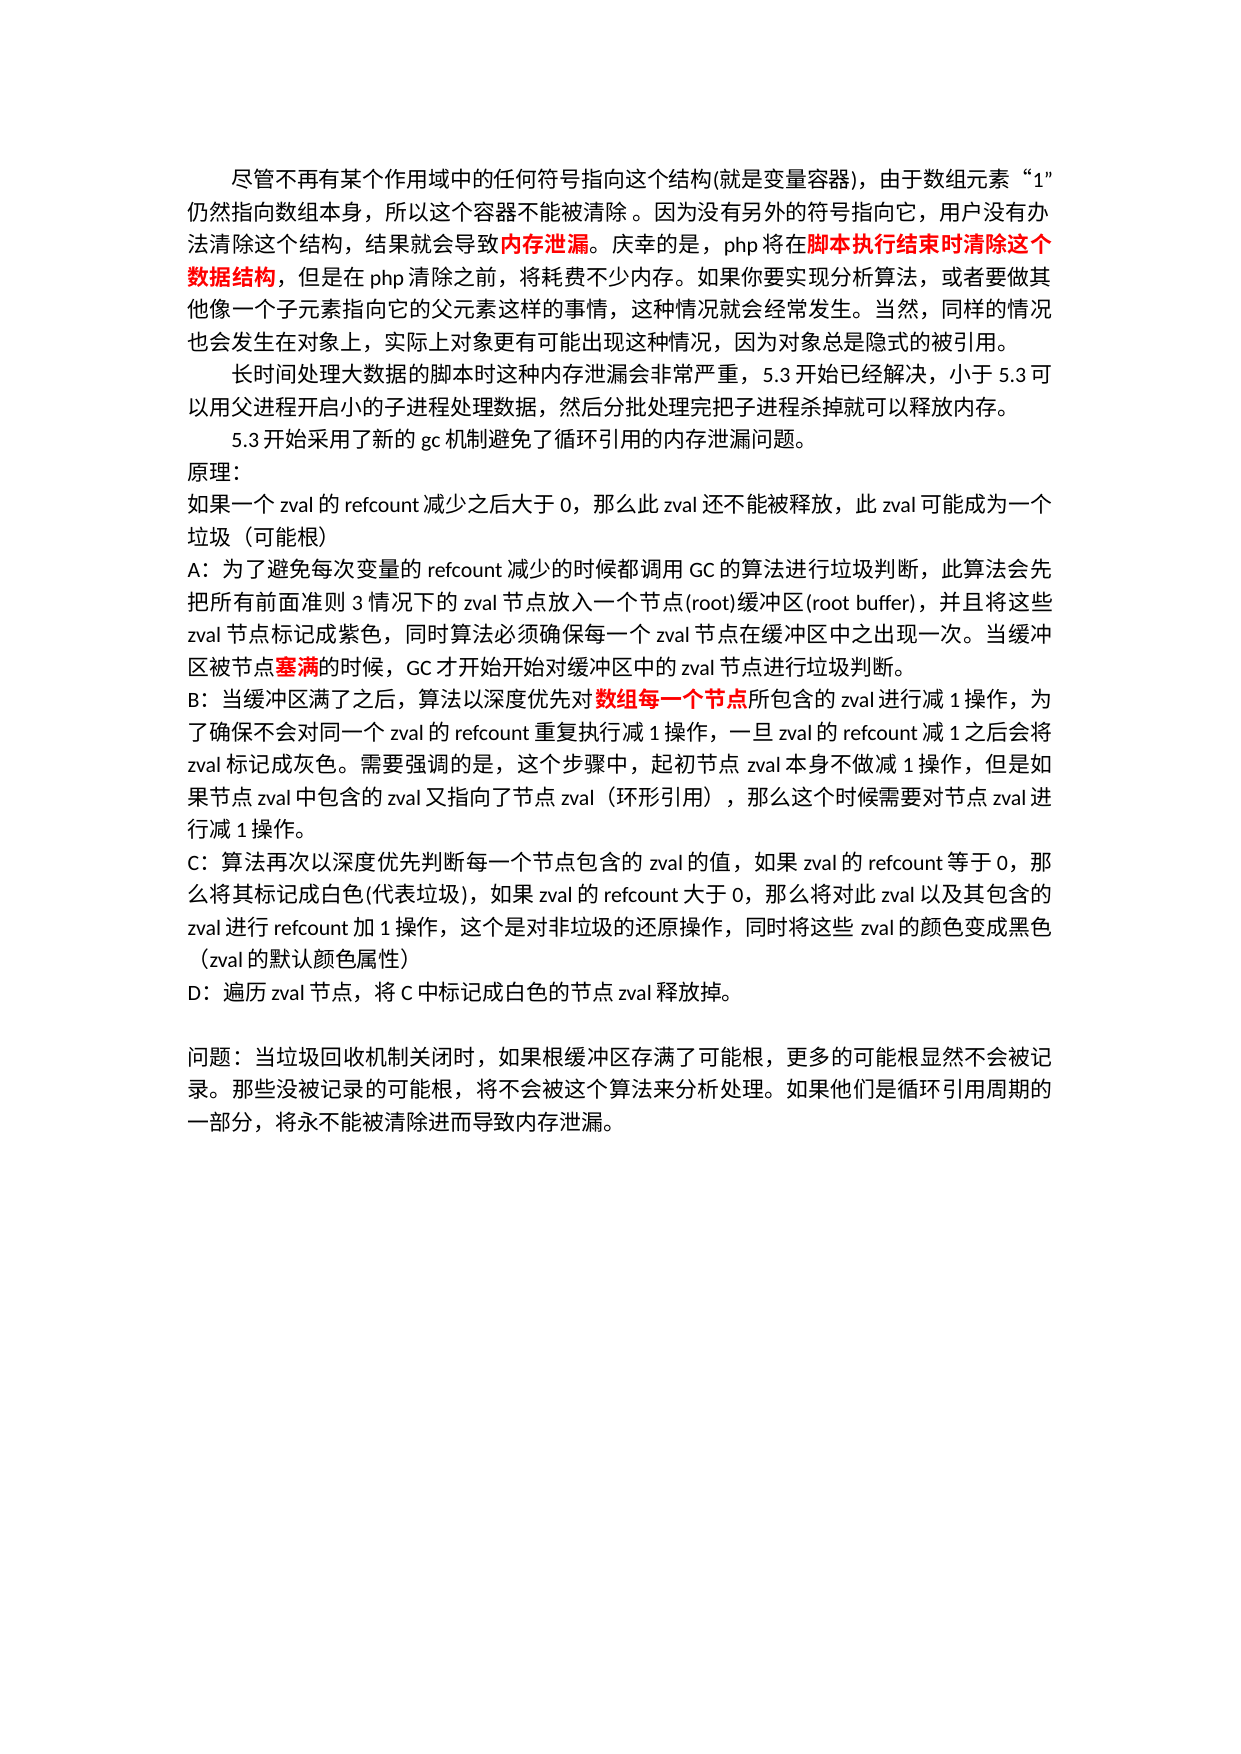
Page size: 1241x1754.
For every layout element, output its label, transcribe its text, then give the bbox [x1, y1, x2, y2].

text B：当缓冲区满了之后，算法以深度优先对数组每一个节点所包含的zval进行减1操作，为了确保不会对同一个zval的refcount重复执行减1操作，一旦zval的refcount减1之后会将zval标记成灰色。需要强调的是，这个步骤中，起初节点zval本身不做减1操作，但是如果节点zval中包含的zval又指向了节点zval（环形引用），那么这个时候需要对节点zval进行减1操作。 [187, 682, 1053, 844]
text 如果一个zval的refcount减少之后大于0，那么此zval还不能被释放，此zval可能成为一个垃圾（可能根） [187, 487, 1053, 552]
text A：为了避免每次变量的refcount减少的时候都调用GC的算法进行垃圾判断，此算法会先把所有前面准则3情况下的zval节点放入一个节点(root)缓冲区(root buffer)，并且将这些zval节点标记成紫色，同时算法必须确保每一个zval节点在缓冲区中之出现一次。当缓冲区被节点塞满的时候，GC才开始开始对缓冲区中的zval节点进行垃圾判断。 [187, 552, 1053, 682]
text C：算法再次以深度优先判断每一个节点包含的zval的值，如果zval的refcount等于0，那么将其标记成白色(代表垃圾)，如果zval的refcount大于0，那么将对此zval以及其包含的zval进行refcount加1操作，这个是对非垃圾的还原操作，同时将这些zval的颜色变成黑色（zval的默认颜色属性） [187, 844, 1053, 974]
text 尽管不再有某个作用域中的任何符号指向这个结构(就是变量容器)，由于数组元素“1”仍然指向数组本身，所以这个容器不能被清除 。因为没有另外的符号指向它，用户没有办法清除这个结构，结果就会导致内存泄漏。庆幸的是，php将在脚本执行结束时清除这个数据结构，但是在php清除之前，将耗费不少内存。如果你要实现分析算法，或者要做其他像一个子元素指向它的父元素这样的事情，这种情况就会经常发生。当然，同样的情况也会发生在对象上，实际上对象更有可能出现这种情况，因为对象总是隐式的被引用。 [187, 162, 1053, 357]
text 长时间处理大数据的脚本时这种内存泄漏会非常严重，5.3开始已经解决，小于5.3可以用父进程开启小的子进程处理数据，然后分批处理完把子进程杀掉就可以释放内存。 [187, 357, 1053, 422]
text D：遍历zval节点，将C中标记成白色的节点zval释放掉。 [187, 974, 1053, 1007]
text 原理： [187, 454, 1053, 487]
text 问题：当垃圾回收机制关闭时，如果根缓冲区存满了可能根，更多的可能根显然不会被记录。那些没被记录的可能根，将不会被这个算法来分析处理。如果他们是循环引用周期的一部分，将永不能被清除进而导致内存泄漏。 [187, 1039, 1053, 1137]
text 5.3开始采用了新的gc机制避免了循环引用的内存泄漏问题。 [187, 422, 1053, 454]
